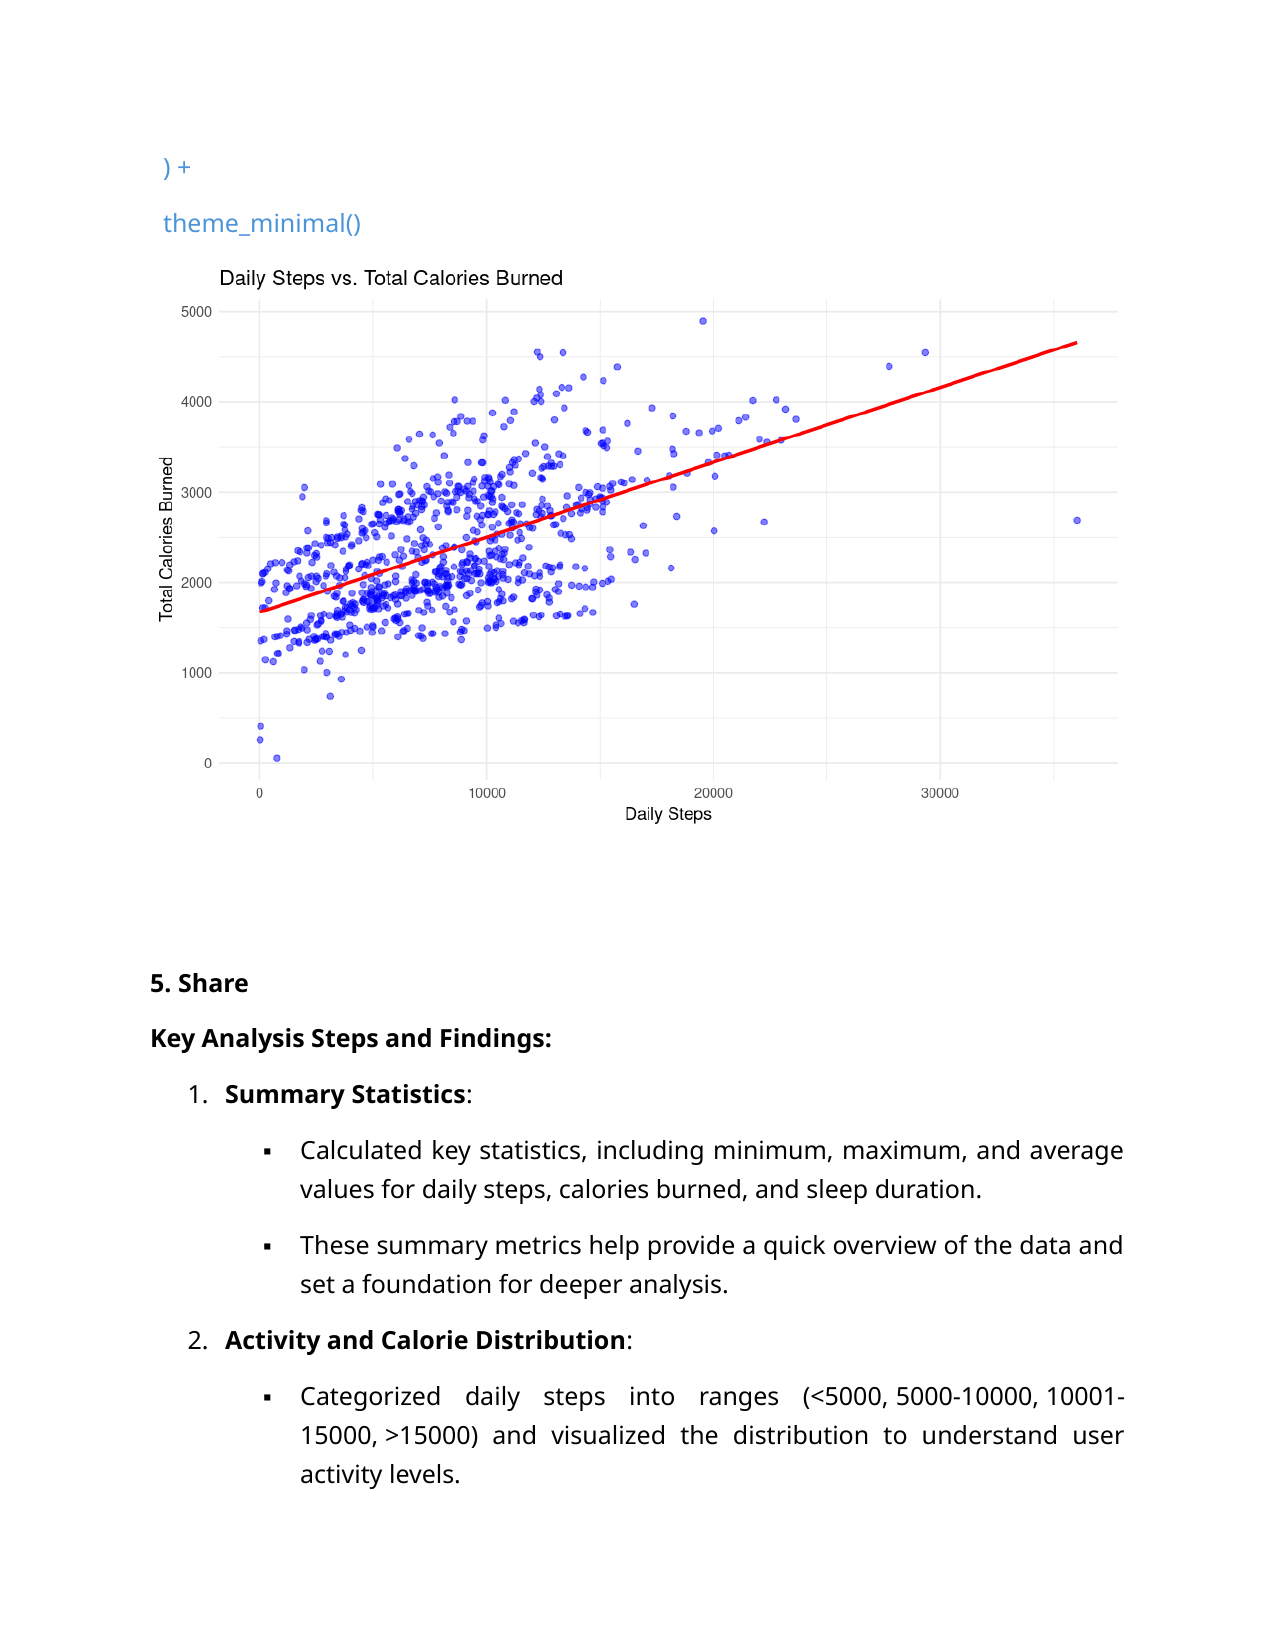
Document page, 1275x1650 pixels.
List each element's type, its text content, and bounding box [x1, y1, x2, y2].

picture [150, 261, 1125, 832]
text Key Analysis Steps and Findings: [150, 1021, 1125, 1055]
list Summary Statistics: [187, 1077, 1125, 1111]
list Calculated key statistics, including minimum, maximum, and average values for daily steps, calories burned, and sleep duration. [262, 1133, 1125, 1206]
list These summary metrics help provide a quick overview of the data and set a foundation for deeper analysis. [262, 1228, 1125, 1301]
text ) + [150, 150, 1125, 184]
text theme_minimal() [150, 206, 1125, 240]
text 5. Share [150, 965, 1125, 999]
list Categorized daily steps into ranges (<5000, 5000-10000, 10001-15000, >15000) and visualized the distribution to understand user activity levels. [262, 1379, 1125, 1491]
list Activity and Calorie Distribution: [187, 1323, 1125, 1357]
